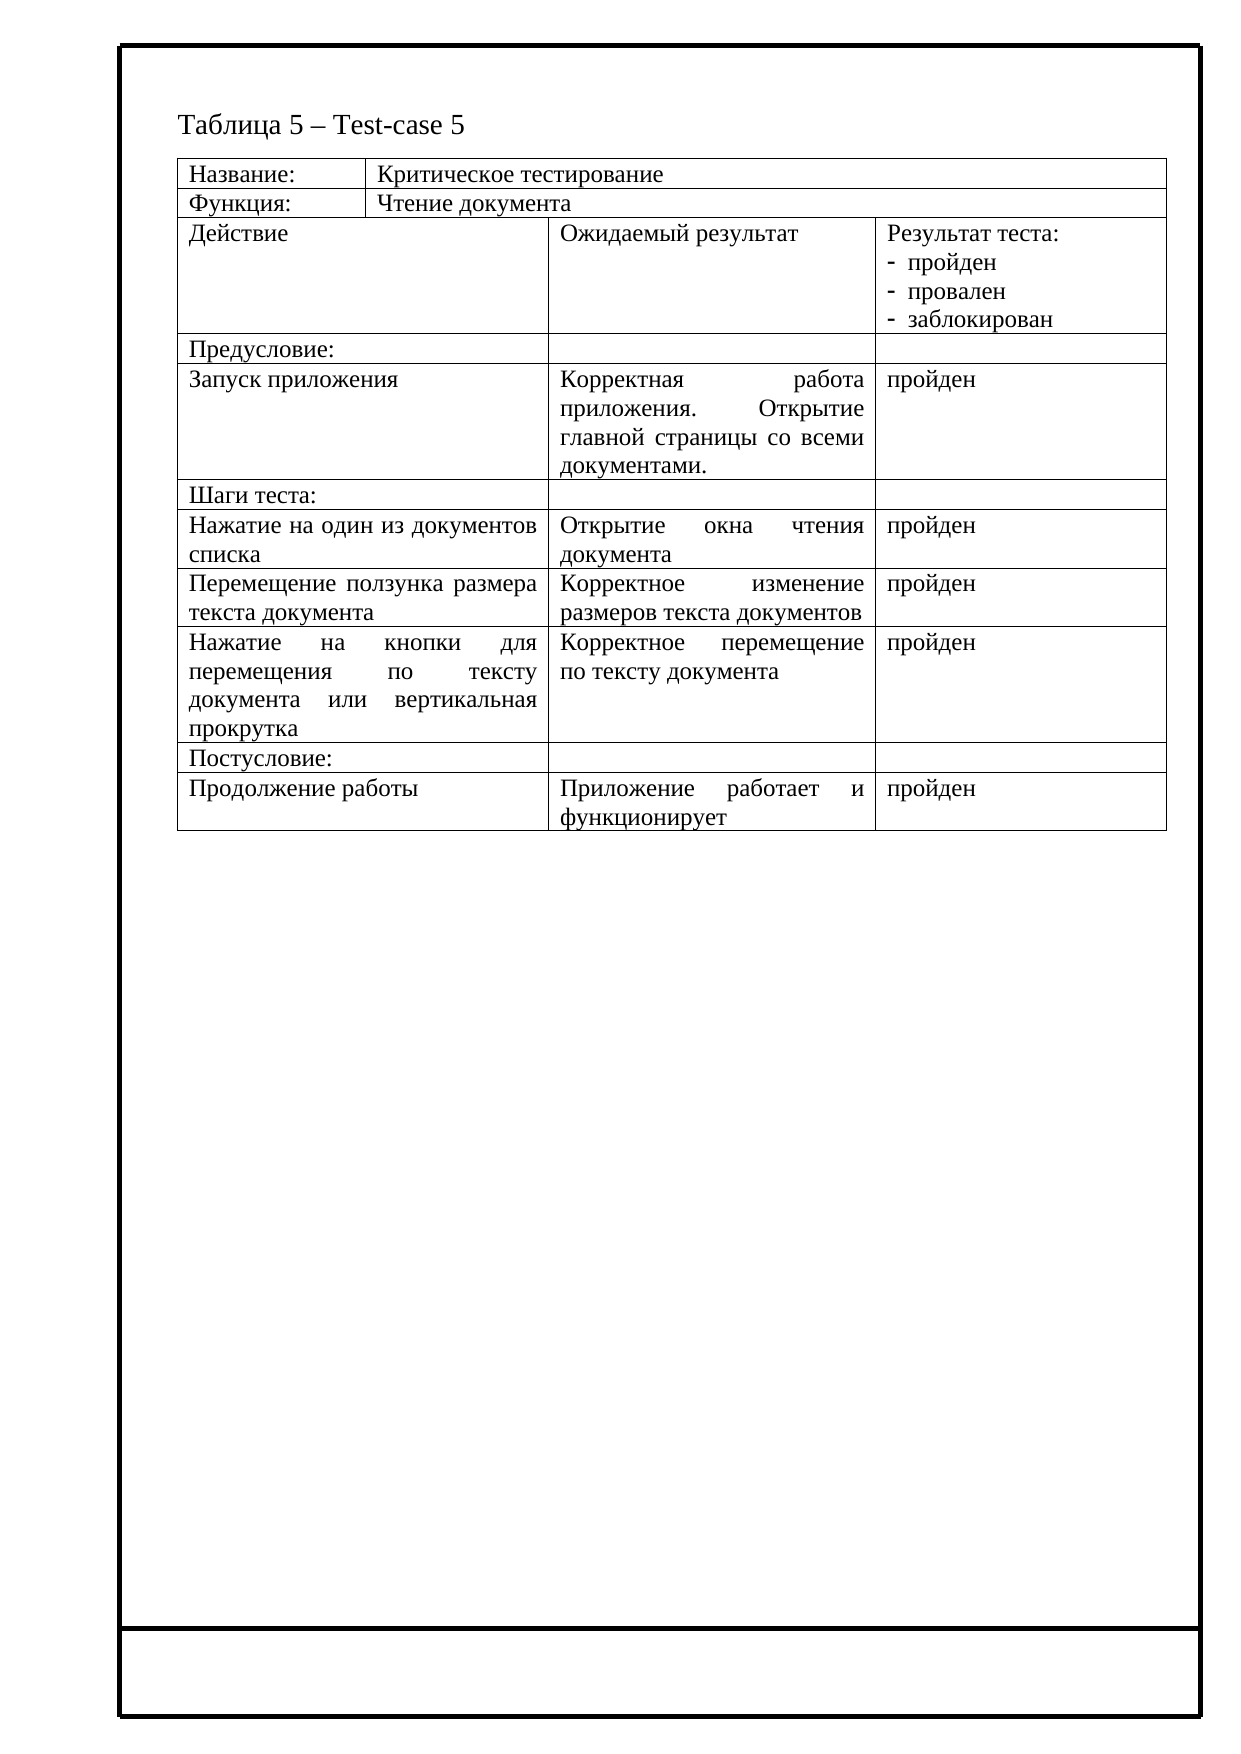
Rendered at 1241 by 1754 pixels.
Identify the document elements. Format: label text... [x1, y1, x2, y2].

table_header Критическое тестирование [366, 159, 1166, 187]
text Таблица 5 – Test-case 5 [177, 107, 1137, 141]
table_cell Запуск приложения [178, 364, 548, 479]
table_header Название: [178, 159, 365, 187]
table_cell [876, 480, 1166, 509]
table_cell [549, 743, 875, 772]
table_cell Открытие окна чтения документа [549, 510, 875, 567]
table_cell Корректное изменение размеров текста документов [549, 569, 875, 626]
table_cell Постусловие: [178, 743, 548, 772]
table_cell пройден [876, 510, 1166, 567]
table_cell Ожидаемый результат [549, 218, 875, 333]
table_cell Корректное перемещение по тексту документа [549, 627, 875, 742]
table_cell Чтение документа [366, 189, 1166, 217]
table_cell пройден [876, 773, 1166, 830]
table_cell Шаги теста: [178, 480, 548, 509]
table_cell Нажатие на кнопки для перемещения по тексту документа или вертикальная прокрутка [178, 627, 548, 742]
table_cell Перемещение ползунка размера текста документа [178, 569, 548, 626]
table_cell Функция: [178, 189, 365, 217]
table_cell Результат теста: пройден провален заблокирован [876, 218, 1166, 333]
table_cell Предусловие: [178, 334, 548, 363]
table_cell [549, 480, 875, 509]
table_cell [549, 334, 875, 363]
table_cell Продолжение работы [178, 773, 548, 830]
table_cell Корректная работа приложения. Открытие главной страницы со всеми документами. [549, 364, 875, 479]
table_cell пройден [876, 364, 1166, 479]
table_cell Действие [178, 218, 548, 333]
table_cell [876, 334, 1166, 363]
table_cell [876, 743, 1166, 772]
table_cell Приложение работает и функционирует [549, 773, 875, 830]
table_cell Нажатие на один из документов списка [178, 510, 548, 567]
table_cell пройден [876, 627, 1166, 742]
table_cell пройден [876, 569, 1166, 626]
